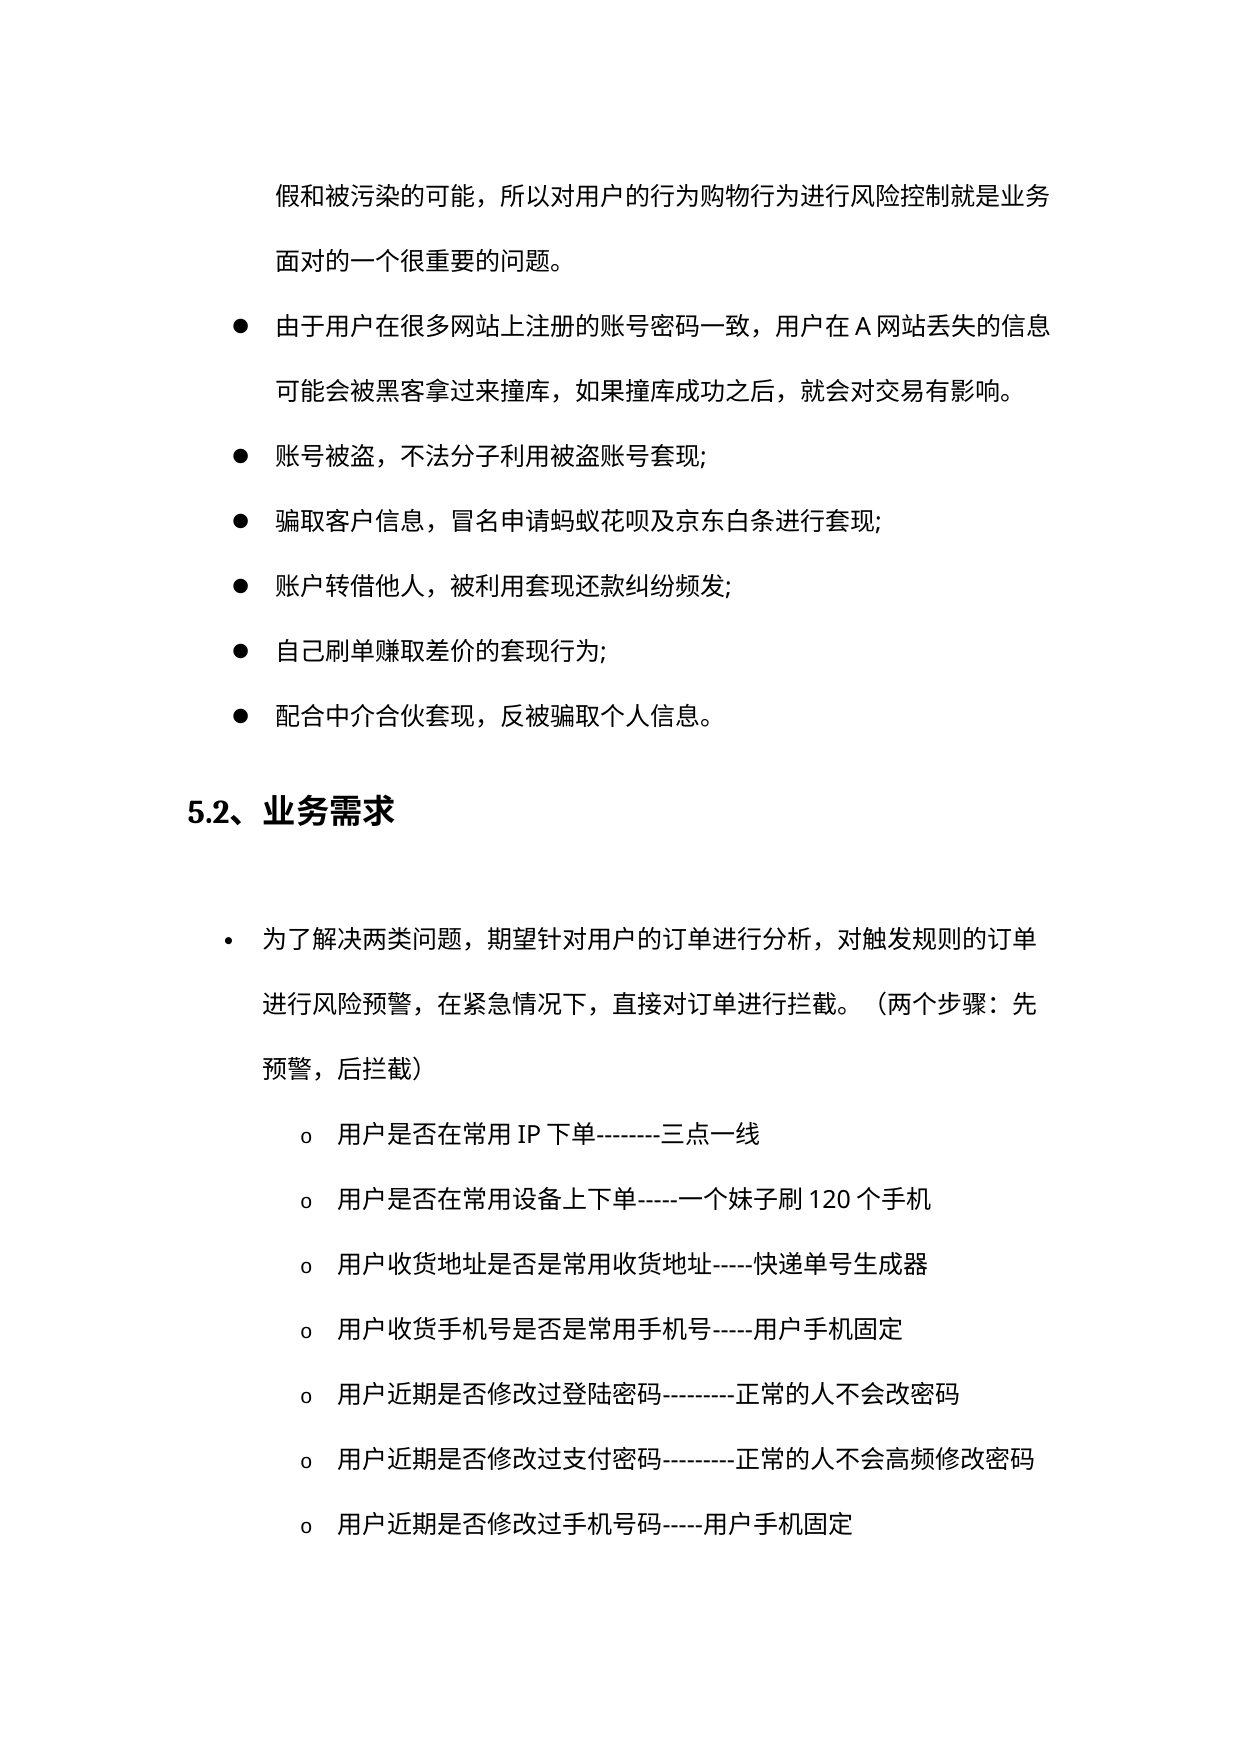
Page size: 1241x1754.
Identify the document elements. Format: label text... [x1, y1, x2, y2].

list 用户近期是否修改过支付密码---------正常的人不会高频修改密码 [300, 1425, 1053, 1490]
list 用户是否在常用IP下单--------三点一线 [300, 1100, 1053, 1165]
list 骗取客户信息，冒名申请蚂蚁花呗及京东白条进行套现; [231, 487, 1053, 552]
list 用户近期是否修改过登陆密码---------正常的人不会改密码 [300, 1360, 1053, 1425]
list 账户转借他人，被利用套现还款纠纷频发; [231, 552, 1053, 617]
list 为了解决两类问题，期望针对用户的订单进行分析，对触发规则的订单进行风险预警，在紧急情况下，直接对订单进行拦截。（两个步骤：先预警，后拦截） [225, 905, 1053, 1100]
list 用户收货手机号是否是常用手机号-----用户手机固定 [300, 1295, 1053, 1360]
list 用户是否在常用设备上下单-----一个妹子刷120个手机 [300, 1165, 1053, 1230]
list 用户收货地址是否是常用收货地址-----快递单号生成器 [300, 1230, 1053, 1295]
subtitle 5.2、业务需求 [187, 776, 1053, 841]
list 自己刷单赚取差价的套现行为; [231, 617, 1053, 682]
list 账号被盗，不法分子利用被盗账号套现; [231, 422, 1053, 487]
list 由于用户在很多网站上注册的账号密码一致，用户在A网站丢失的信息可能会被黑客拿过来撞库，如果撞库成功之后，就会对交易有影响。 [231, 292, 1053, 422]
list 配合中介合伙套现，反被骗取个人信息。 [231, 682, 1053, 747]
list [231, 162, 1053, 292]
list 用户近期是否修改过手机号码-----用户手机固定 [300, 1490, 1053, 1555]
